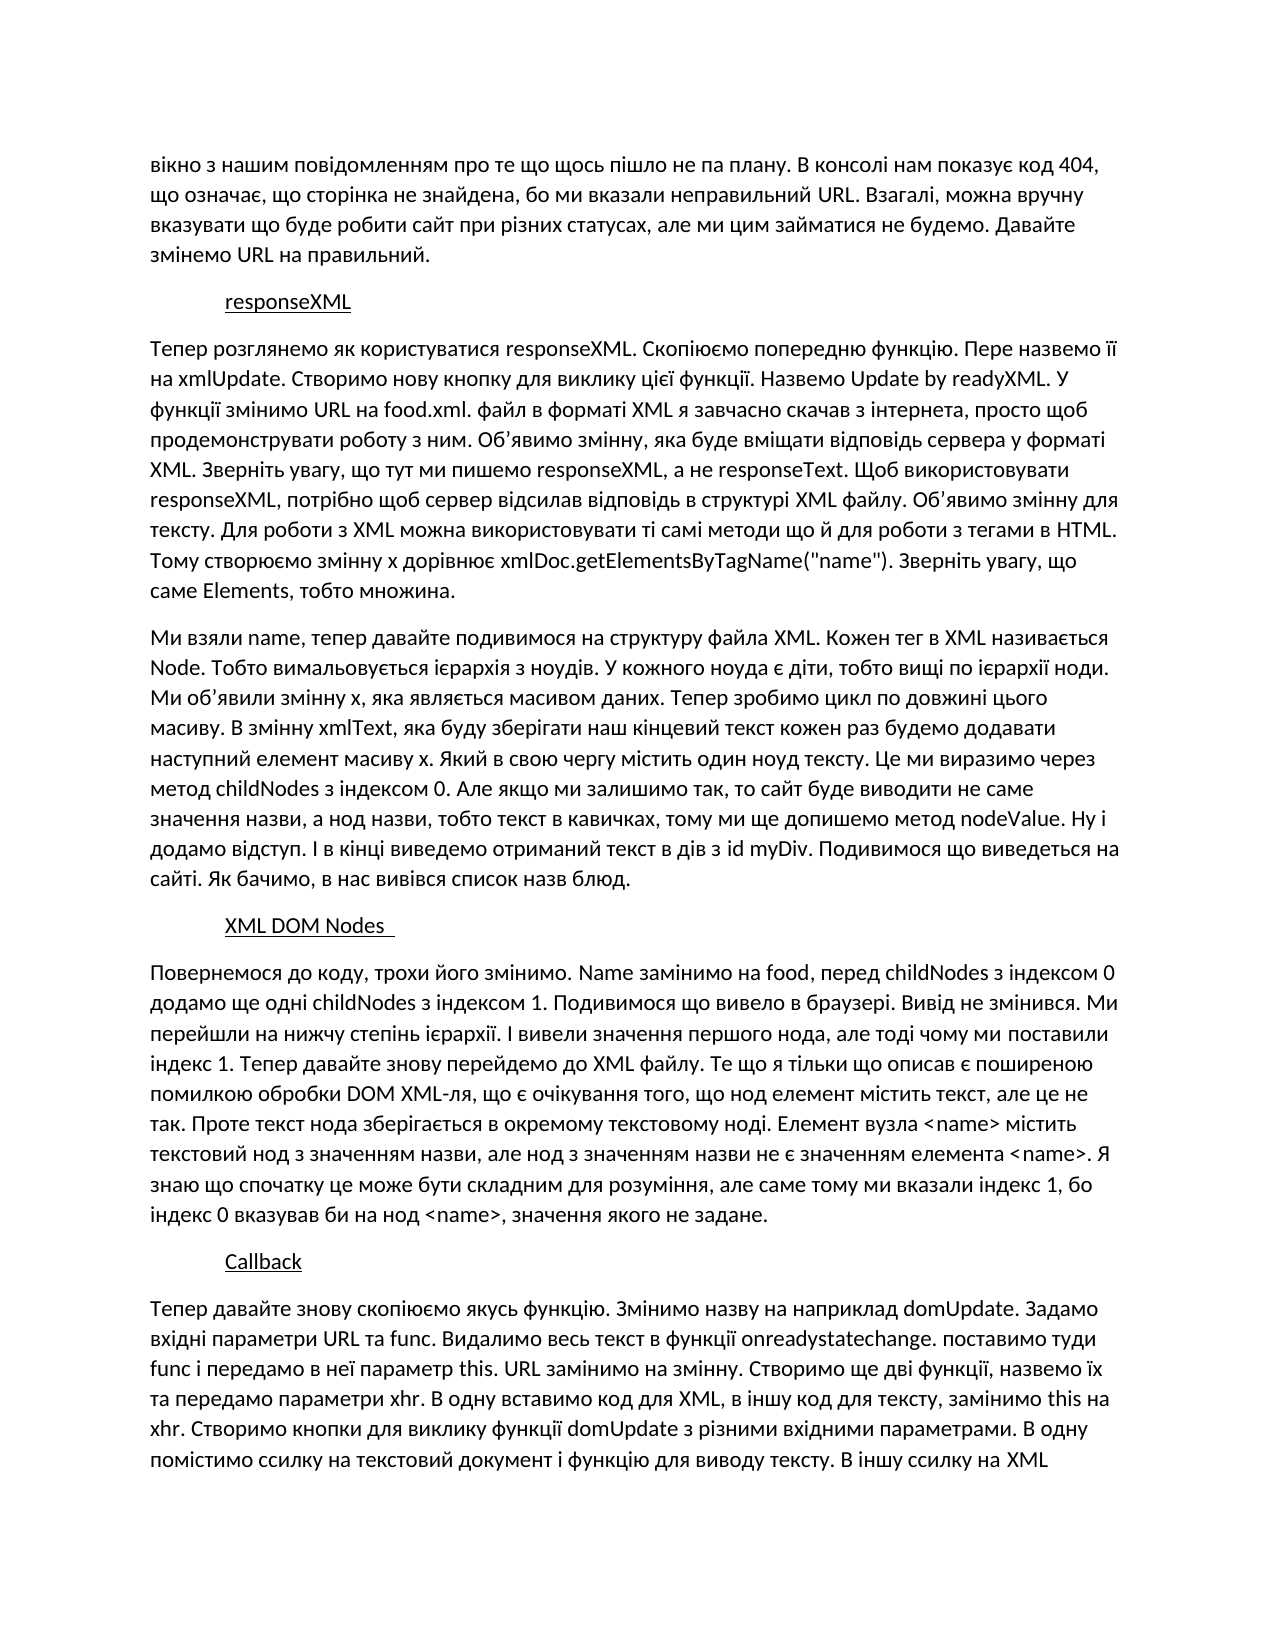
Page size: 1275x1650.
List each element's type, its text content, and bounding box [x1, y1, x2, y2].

text Повернемося до коду, трохи його змінимо. Name замінимо на food, перед childNodes з індексом 0 додамо ще одні childNodes з індексом 1. Подивимося що вивело в браузері. Вивід не змінився. Ми перейшли на нижчу степінь ієрархії. І вивели значення першого нода, але тоді чому ми поставили індекс 1. Тепер давайте знову перейдемо до XML файлу. Те що я тільки що описав є поширеною помилкою обробки DOM XML-ля, що є очікування того, що нод елемент містить текст, але це не так. Проте текст нода зберігається в окремому текстовому ноді. Елемент вузла <name> містить текстовий нод з значенням назви, але нод з значенням назви не є значенням елемента <name>. Я знаю що спочатку це може бути складним для розуміння, але саме тому ми вказали індекс 1, бо індекс 0 вказував би на нод <name>, значення якого не задане. [150, 958, 1125, 1228]
text XML DOM Nodes [225, 911, 1125, 939]
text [150, 1294, 1125, 1473]
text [150, 150, 1125, 269]
text Ми взяли name, тепер давайте подивимося на структуру файла XML. Кожен тег в XML називається Node. Тобто вимальовується ієрархія з ноудів. У кожного ноуда є діти, тобто вищі по ієрархії ноди. Ми об’явили змінну х, яка являється масивом даних. Тепер зробимо цикл по довжині цього масиву. В змінну xmlText, яка буду зберігати наш кінцевий текст кожен раз будемо додавати наступний елемент масиву х. Який в свою чергу містить один ноуд тексту. Це ми виразимо через метод childNodes з індексом 0. Але якщо ми залишимо так, то сайт буде виводити не саме значення назви, а нод назви, тобто текст в кавичках, тому ми ще допишемо метод nodeValue. Ну і додамо відступ. І в кінці виведемо отриманий текст в дів з id myDiv. Подивимося що виведеться на сайті. Як бачимо, в нас вивівся список назв блюд. [150, 623, 1125, 893]
text Callback [150, 1247, 1125, 1275]
text Тепер розглянемо як користуватися responseXML. Скопіюємо попередню функцію. Пере назвемо її на xmlUpdate. Створимо нову кнопку для виклику цієї функції. Назвемо Update by readyXML. У функції змінимо URL на food.xml. файл в форматі XML я завчасно скачав з інтернета, просто щоб продемонструвати роботу з ним. Об’явимо змінну, яка буде вміщати відповідь сервера у форматі XML. Зверніть увагу, що тут ми пишемо responseXML, а не responseText. Щоб використовувати responseXML, потрібно щоб сервер відсилав відповідь в структурі XML файлу. Об’явимо змінну для тексту. Для роботи з XML можна використовувати ті самі методи що й для роботи з тегами в HTML. Тому створюємо змінну х дорівнює xmlDoc.getElementsByTagName("name"). Зверніть увагу, що саме Elements, тобто множина. [150, 334, 1125, 604]
text responseXML [150, 287, 1125, 316]
